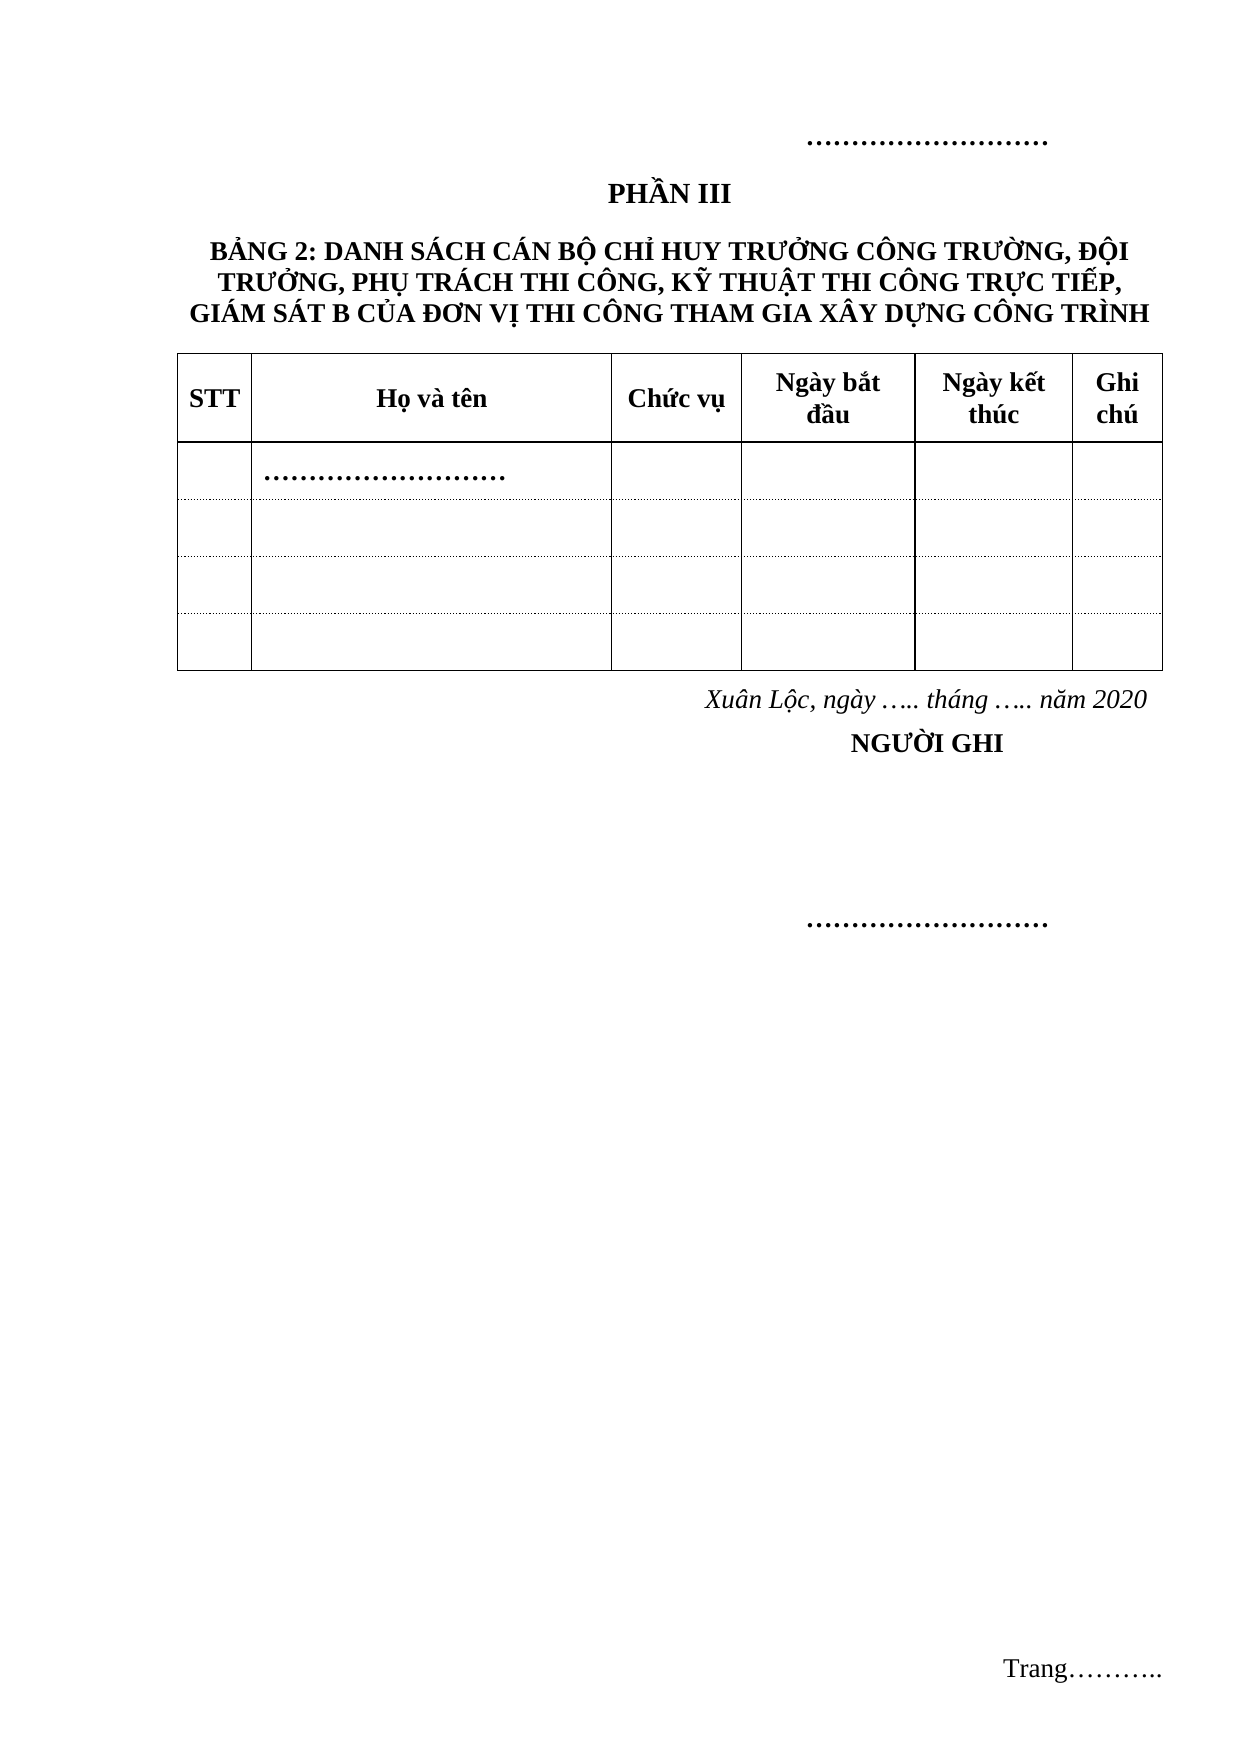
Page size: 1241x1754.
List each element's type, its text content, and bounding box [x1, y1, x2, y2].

table_header Ngày bắt đầu [742, 354, 914, 441]
text ……………………… [177, 902, 1162, 933]
table_cell [252, 556, 611, 613]
table_cell [612, 613, 741, 670]
table_cell [178, 499, 251, 556]
table_cell [1073, 499, 1162, 556]
text BẢNG 2: DANH SÁCH CÁN BỘ CHỈ HUY TRƯỞNG CÔNG TRƯỜNG, ĐỘI TRƯỞNG, PHỤ TRÁCH THI CÔNG, KỸ THUẬT THI CÔNG TRỰC TIẾP, GIÁM SÁT B CỦA ĐƠN VỊ THI CÔNG THAM GIA XÂY DỰNG CÔNG TRÌNH [177, 234, 1162, 328]
table_cell [916, 499, 1072, 556]
table_cell [1073, 443, 1162, 498]
table_header Ngày kết thúc [916, 354, 1072, 441]
text PHẦN III [177, 176, 1162, 209]
text Xuân Lộc, ngày ….. tháng ….. năm 2020 [177, 684, 1162, 715]
text ……………………… [177, 120, 1162, 151]
text NGƯỜI GHI [177, 727, 1162, 758]
table_cell [178, 443, 251, 498]
table_cell [1073, 556, 1162, 613]
table_cell [742, 499, 914, 556]
table_header Chức vụ [612, 354, 741, 441]
table_cell [612, 499, 741, 556]
table_cell [252, 613, 611, 670]
table_header Ghi chú [1073, 354, 1162, 441]
table_cell [612, 556, 741, 613]
table_cell [916, 613, 1072, 670]
table_cell [742, 443, 914, 498]
table_cell [612, 443, 741, 498]
table_cell [178, 613, 251, 670]
table_cell [1073, 613, 1162, 670]
table_cell [742, 613, 914, 670]
table_cell ……………………… [252, 443, 611, 498]
table_cell [178, 556, 251, 613]
table_cell [916, 556, 1072, 613]
table_cell [252, 499, 611, 556]
table_cell [742, 556, 914, 613]
table_cell [916, 443, 1072, 498]
table_header Họ và tên [252, 354, 611, 441]
table_header STT [178, 354, 251, 441]
